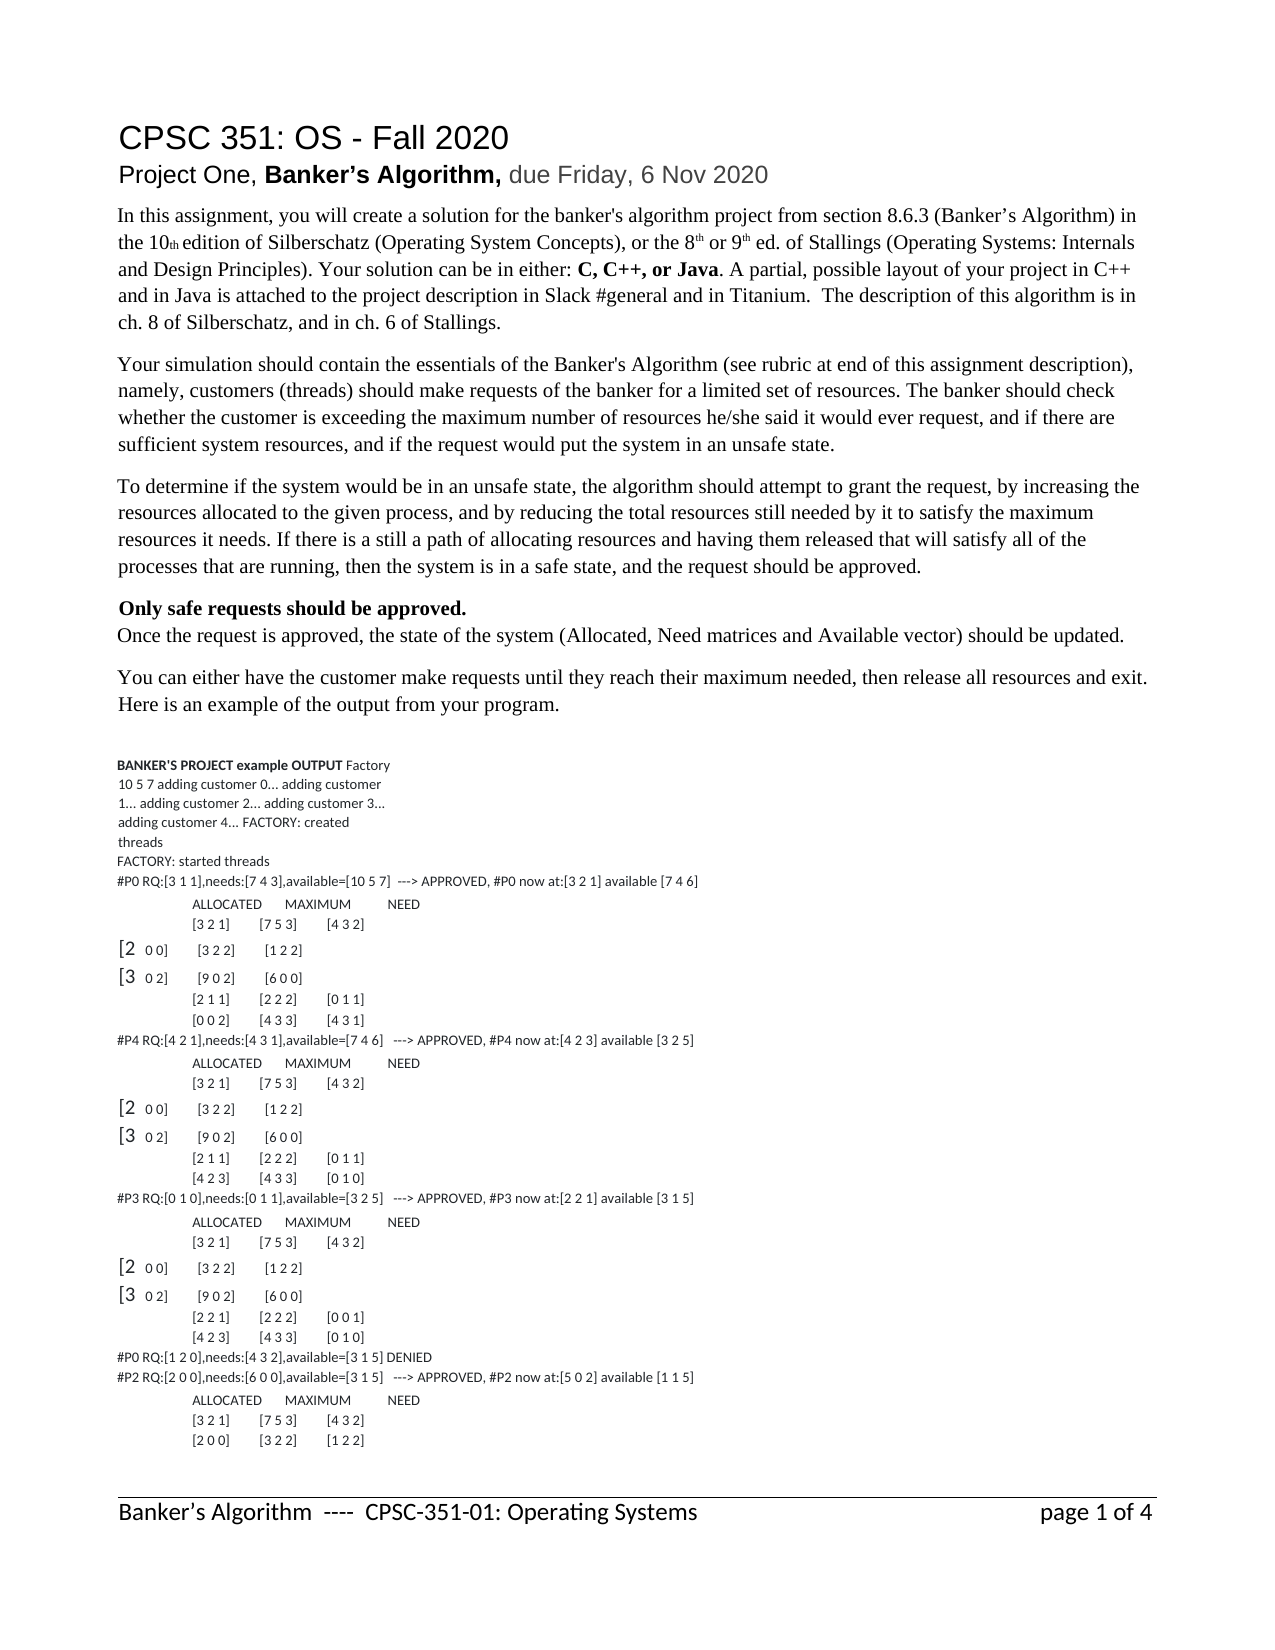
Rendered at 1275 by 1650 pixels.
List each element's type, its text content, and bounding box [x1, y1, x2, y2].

text Project One, Banker’s Algorithm, due Friday, 6 Nov 2020 [118, 159, 1152, 188]
text You can either have the customer make requests until they reach their maximum needed, then release all resources and exit. Here is an example of the output from your program. [117, 665, 1152, 716]
text Only safe requests should be approved. [118, 595, 1152, 619]
text In this assignment, you will create a solution for the banker's algorithm project from section 8.6.3 (Banker’s Algorithm) in the 10th edition of Silberschatz (Operating System Concepts), or the 8th or 9th ed. of Stallings (Operating Systems: Internals and Design Principles). Your solution can be in either: C, C++, or Java. A partial, possible layout of your project in C++ and in Java is attached to the project description in Slack #general and in Titanium. The description of this algorithm is in ch. 8 of Silberschatz, and in ch. 6 of Stallings. [117, 203, 1152, 334]
text [3 2 1] [7 5 3] [4 3 2] [117, 1074, 928, 1092]
text #P2 RQ:[2 0 0],needs:[6 0 0],available=[3 1 5] ---> APPROVED, #P2 now at:[5 0 2] available [1 1 5] [117, 1368, 928, 1386]
list 0 2] [9 0 2] [6 0 0] [118, 963, 928, 988]
text [2 0 0] [3 2 2] [1 2 2] [117, 1432, 928, 1449]
text Your simulation should contain the essentials of the Banker's Algorithm (see rubric at end of this assignment description), namely, customers (threads) should make requests of the banker for a limited set of resources. The banker should check whether the customer is exceeding the maximum number of resources he/she said it would ever request, and if there are sufficient system resources, and if the request would put the system in an unsafe state. [117, 352, 1152, 456]
text [2 1 1] [2 2 2] [0 1 1] [117, 1149, 928, 1167]
text #P0 RQ:[1 2 0],needs:[4 3 2],available=[3 1 5] DENIED [117, 1349, 928, 1367]
list 0 0] [3 2 2] [1 2 2] [118, 935, 928, 961]
text #P3 RQ:[0 1 0],needs:[0 1 1],available=[3 2 5] ---> APPROVED, #P3 now at:[2 2 1] available [3 1 5] [117, 1190, 928, 1208]
text ALLOCATED MAXIMUM NEED [117, 1391, 928, 1409]
text #P0 RQ:[3 1 1],needs:[7 4 3],available=[10 5 7] ---> APPROVED, #P0 now at:[3 2 1] available [7 4 6] [117, 872, 928, 890]
text [4 2 3] [4 3 3] [0 1 0] [117, 1170, 928, 1187]
text ALLOCATED MAXIMUM NEED [117, 1213, 928, 1231]
text [3 2 1] [7 5 3] [4 3 2] [117, 915, 928, 933]
text [4 2 3] [4 3 3] [0 1 0] [117, 1329, 928, 1346]
text [3 2 1] [7 5 3] [4 3 2] [117, 1412, 928, 1429]
text CPSC 351: OS - Fall 2020 [118, 118, 1152, 157]
text [0 0 2] [4 3 3] [4 3 1] [117, 1011, 928, 1028]
text Once the request is approved, the state of the system (Allocated, Need matrices and Available vector) should be updated. [117, 623, 1152, 647]
text [3 2 1] [7 5 3] [4 3 2] [117, 1233, 928, 1251]
text ALLOCATED MAXIMUM NEED [117, 1054, 928, 1072]
list 0 2] [9 0 2] [6 0 0] [118, 1122, 928, 1147]
text #P4 RQ:[4 2 1],needs:[4 3 1],available=[7 4 6] ---> APPROVED, #P4 now at:[4 2 3] available [3 2 5] [117, 1031, 928, 1049]
text FACTORY: started threads [117, 852, 928, 870]
list 0 0] [3 2 2] [1 2 2] [118, 1253, 928, 1278]
list 0 2] [9 0 2] [6 0 0] [118, 1281, 928, 1306]
text [2 2 1] [2 2 2] [0 0 1] [117, 1308, 928, 1326]
text To determine if the system would be in an unsafe state, the algorithm should attempt to grant the request, by increasing the resources allocated to the given process, and by reducing the total resources still needed by it to satisfy the maximum resources it needs. If there is a still a path of allocating resources and having them released that will satisfy all of the processes that are running, then the system is in a safe state, and the request should be approved. [117, 473, 1152, 578]
text BANKER'S PROJECT example OUTPUT Factory 10 5 7 adding customer 0... adding customer 1... adding customer 2... adding customer 3... adding customer 4... FACTORY: created threads [117, 756, 394, 851]
list 0 0] [3 2 2] [1 2 2] [118, 1094, 928, 1119]
text [2 1 1] [2 2 2] [0 1 1] [117, 991, 928, 1008]
text ALLOCATED MAXIMUM NEED [117, 895, 928, 913]
